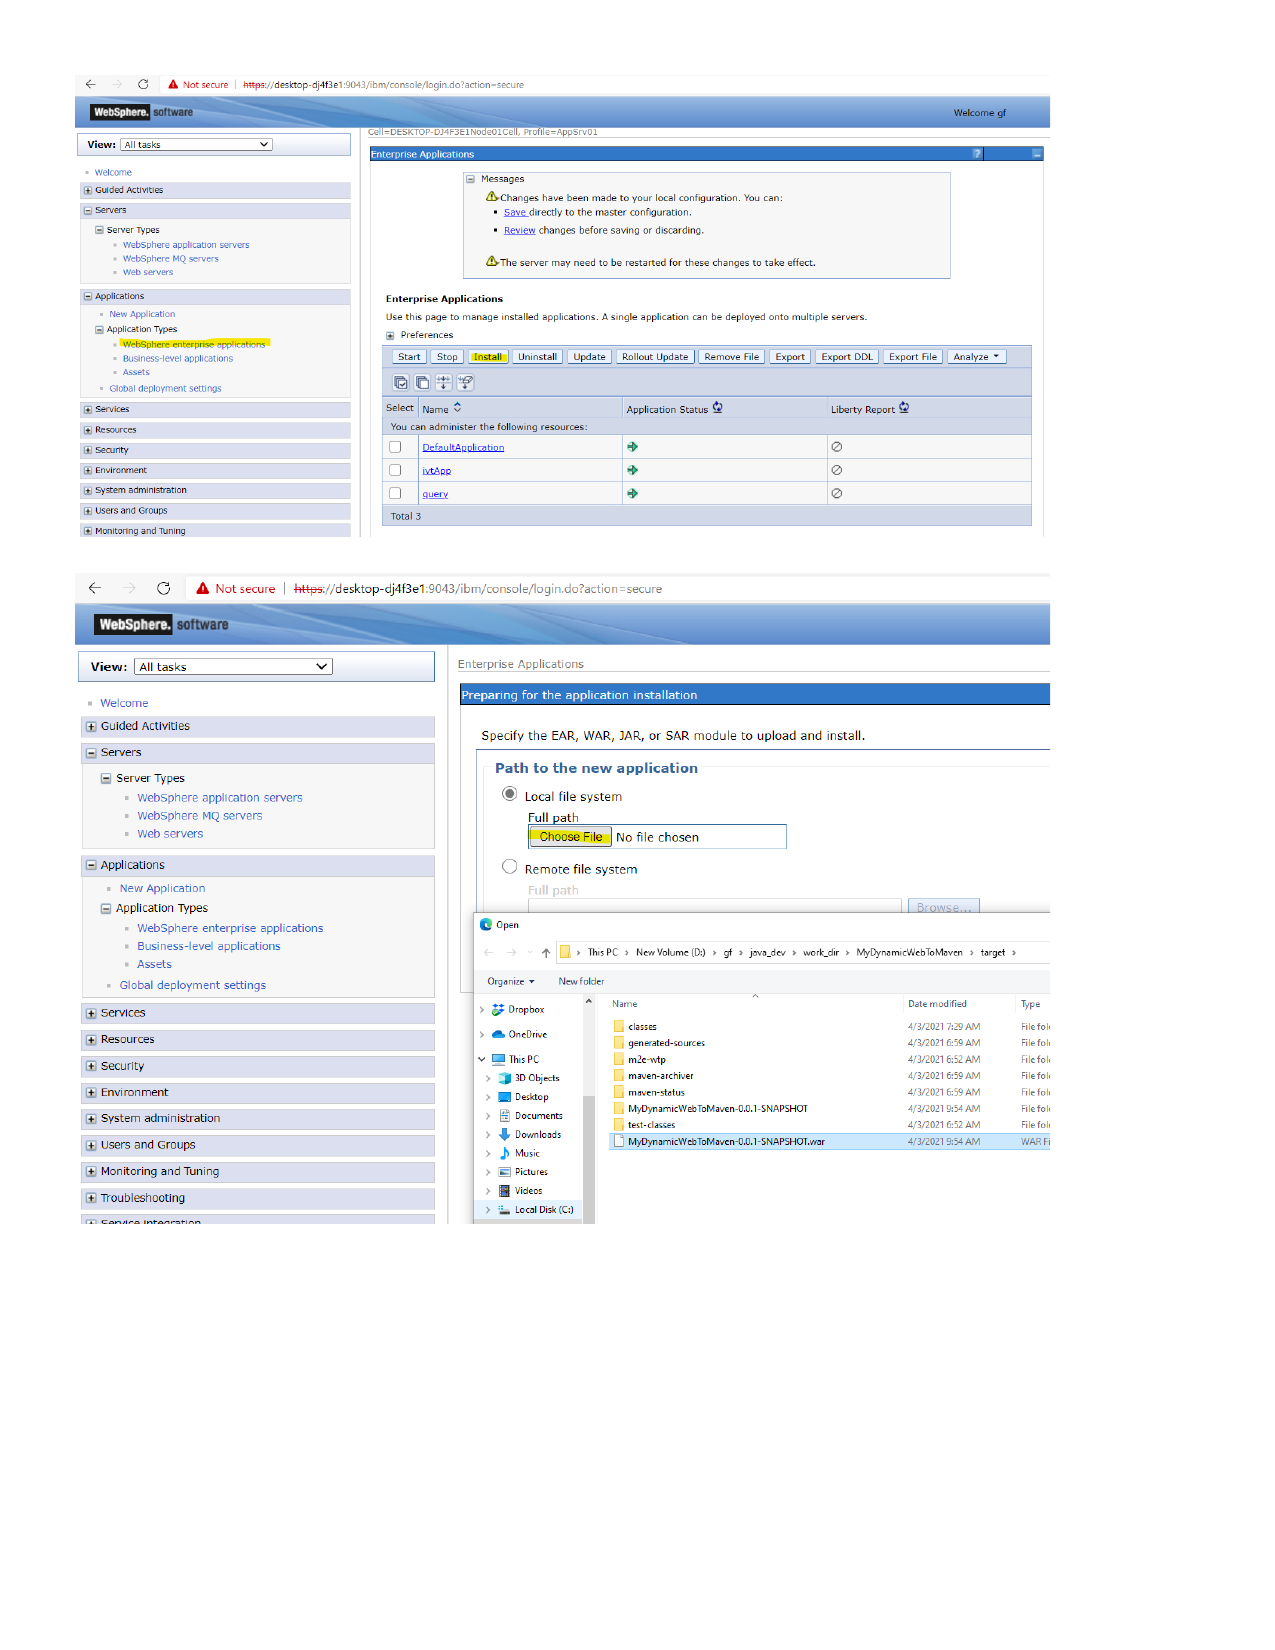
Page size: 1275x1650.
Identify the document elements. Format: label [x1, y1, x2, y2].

picture [75, 573, 1050, 1224]
picture [75, 75, 1050, 537]
